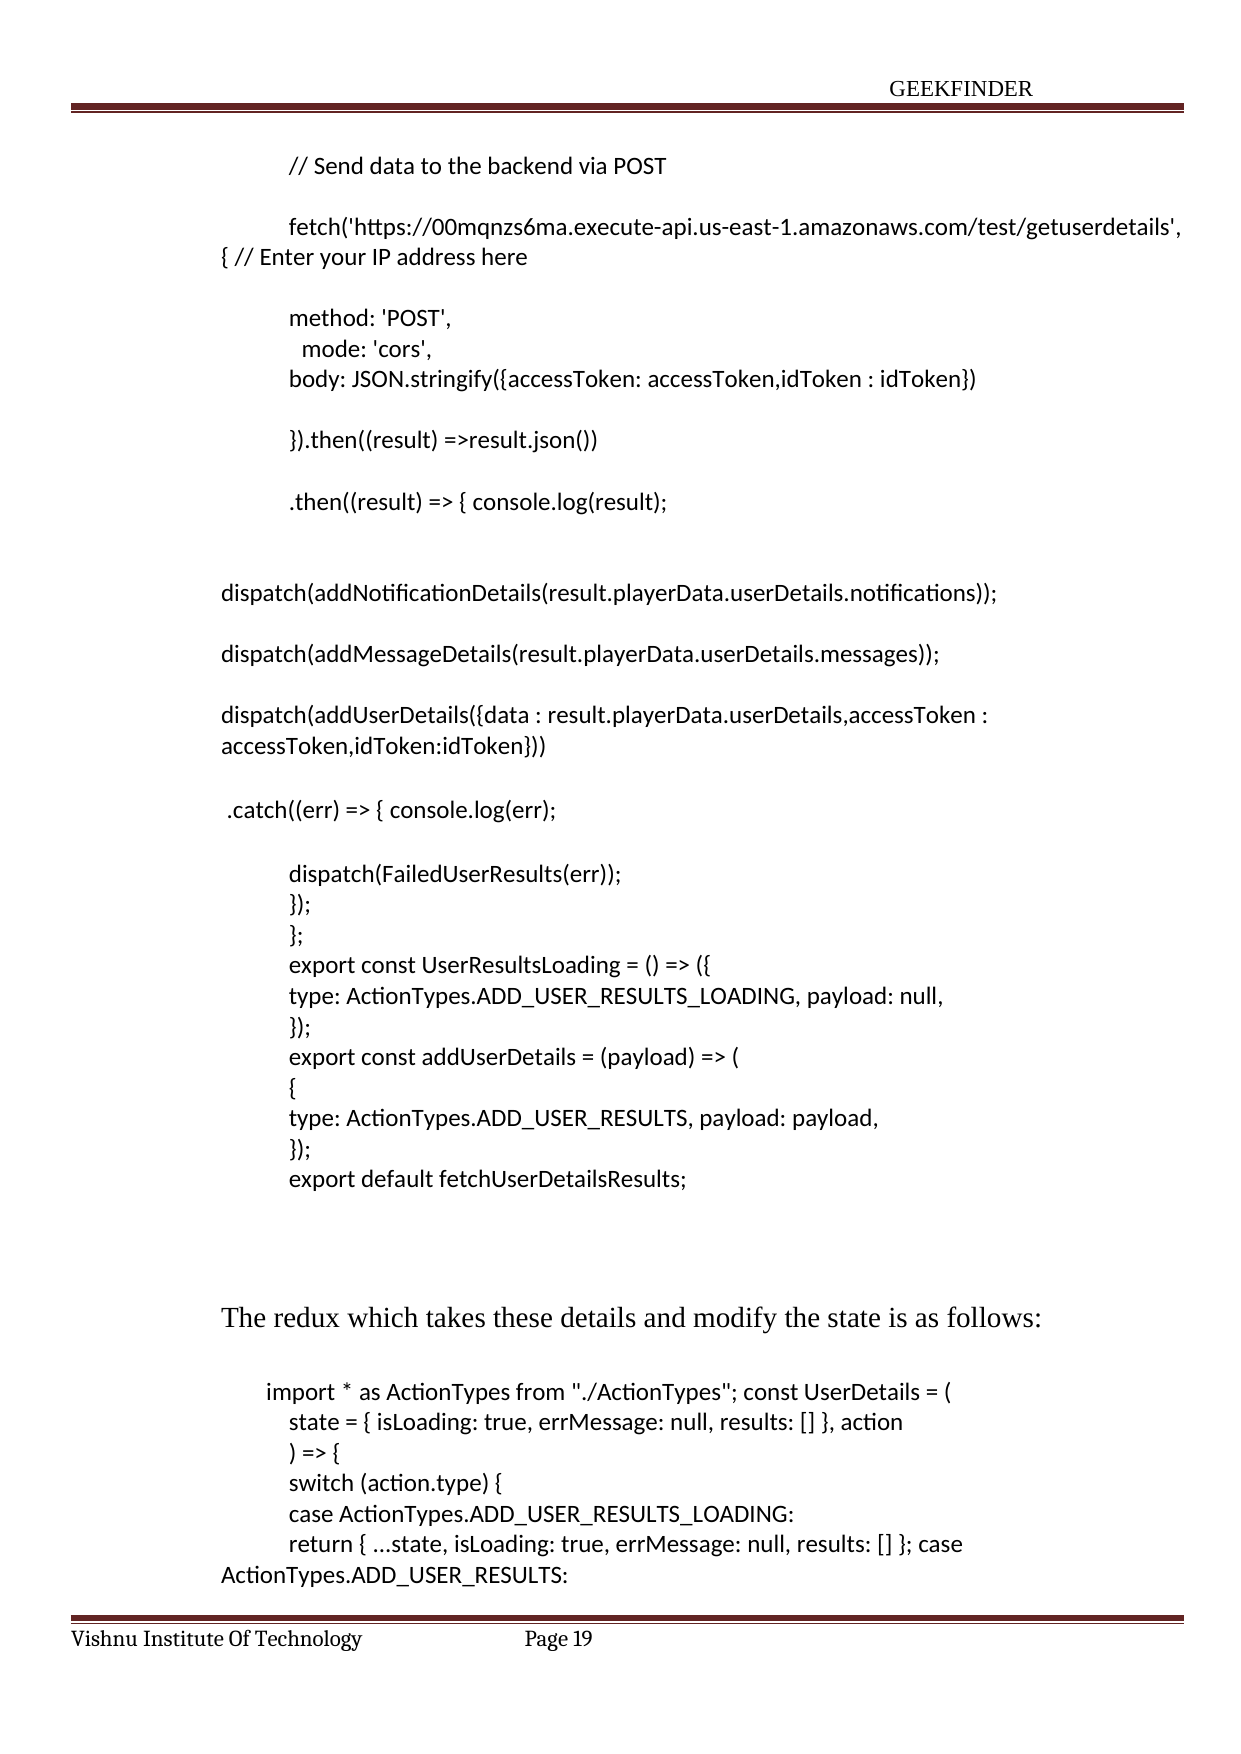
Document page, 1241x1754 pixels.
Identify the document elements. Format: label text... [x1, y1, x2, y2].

text }); [221, 888, 1184, 919]
text mode: 'cors', [221, 333, 1184, 364]
text }); [221, 1011, 1184, 1041]
text dispatch(FailedUserResults(err)); [221, 858, 1184, 888]
text }; [221, 919, 1184, 949]
text export default fetchUserDetailsResults; [221, 1163, 1184, 1194]
text }).then((result) =>result.json()) [221, 425, 1184, 455]
text dispatch(addUserDetails({data : result.playerData.userDetails,accessToken : accessToken,idToken:idToken})) [221, 699, 1184, 760]
text dispatch(addMessageDetails(result.playerData.userDetails.messages)); [221, 638, 1184, 669]
text state = { isLoading: true, errMessage: null, results: [] }, action [221, 1406, 1184, 1437]
text .catch((err) => { console.log(err); [221, 794, 1184, 824]
text { [221, 1072, 1184, 1102]
text export const addUserDetails = (payload) => ( [221, 1041, 1184, 1072]
text method: 'POST', [221, 303, 1184, 333]
text dispatch(addNotificationDetails(result.playerData.userDetails.notifications)); [221, 577, 1184, 608]
text // Send data to the backend via POST [221, 150, 1184, 181]
text type: ActionTypes.ADD_USER_RESULTS, payload: payload, [221, 1102, 1184, 1133]
text switch (action.type) { [221, 1467, 1184, 1498]
text }); [221, 1133, 1184, 1163]
text case ActionTypes.ADD_USER_RESULTS_LOADING: [221, 1498, 1184, 1528]
text body: JSON.stringify({accessToken: accessToken,idToken : idToken}) [221, 364, 1184, 394]
text type: ActionTypes.ADD_USER_RESULTS_LOADING, payload: null, [221, 980, 1184, 1011]
text import * as ActionTypes from "./ActionTypes"; const UserDetails = ( [221, 1376, 1184, 1406]
text .then((result) => { console.log(result); [221, 486, 1184, 516]
text ) => { [221, 1437, 1184, 1467]
text The redux which takes these details and modify the state is as follows: [150, 1300, 1184, 1333]
text fetch('https://00mqnzs6ma.execute-api.us-east-1.amazonaws.com/test/getuserdetails', { // Enter your IP address here [221, 211, 1184, 272]
text export const UserResultsLoading = () => ({ [221, 949, 1184, 980]
text return { ...state, isLoading: true, errMessage: null, results: [] }; case ActionTypes.ADD_USER_RESULTS: [221, 1528, 1184, 1589]
